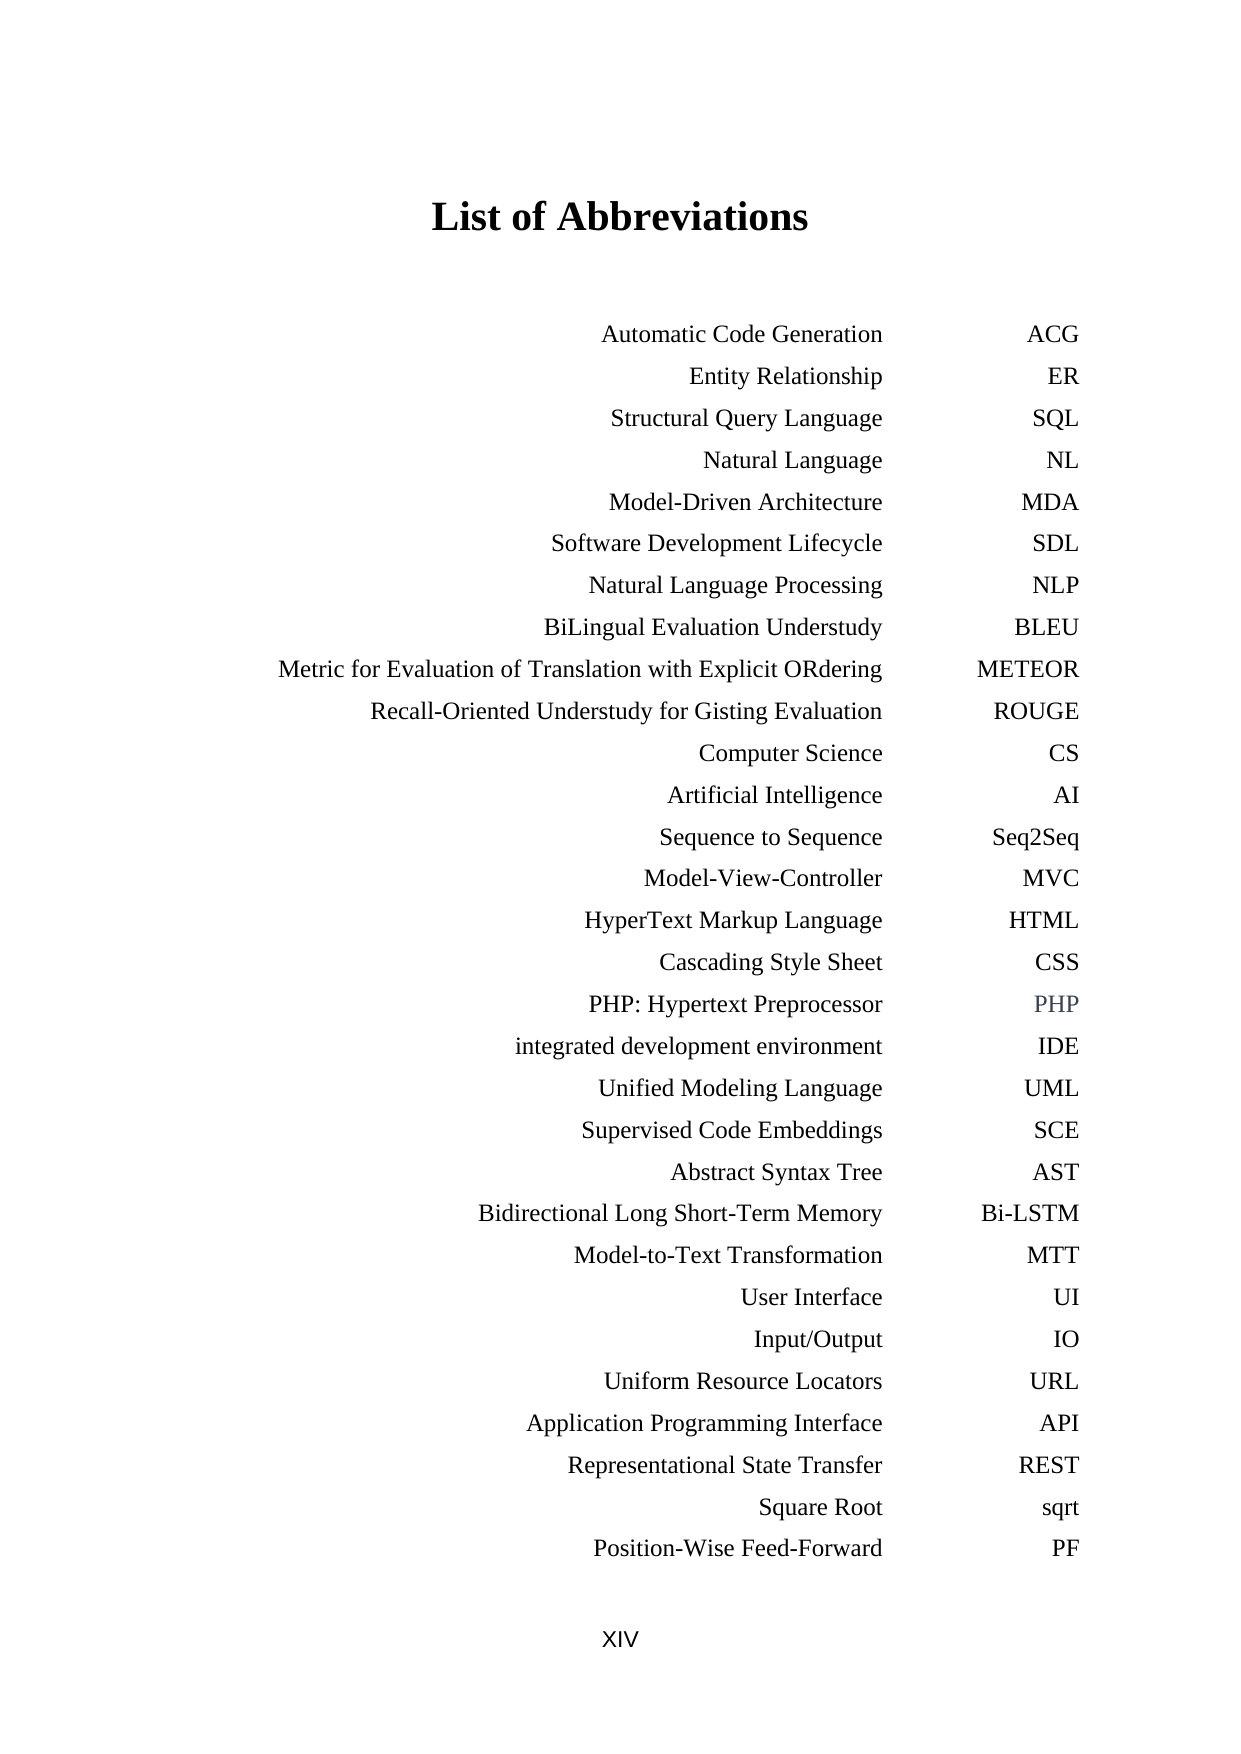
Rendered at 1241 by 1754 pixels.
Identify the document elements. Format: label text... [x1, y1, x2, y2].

table_cell MDA [894, 487, 1091, 528]
table_cell PF [894, 1534, 1091, 1575]
table_cell Computer Science [150, 738, 894, 780]
table_cell integrated development environment [150, 1031, 894, 1073]
table_cell Natural Language [150, 445, 894, 487]
table_cell Seq2Seq [894, 822, 1091, 863]
table_cell Entity Relationship [150, 361, 894, 403]
table_cell API [894, 1408, 1091, 1450]
table_cell Structural Query Language [150, 403, 894, 445]
table_cell Unified Modeling Language [150, 1073, 894, 1115]
table_cell Abstract Syntax Tree [150, 1157, 894, 1198]
table_cell URL [894, 1366, 1091, 1408]
table_cell Bidirectional Long Short-Term Memory [150, 1199, 894, 1240]
table_cell UI [894, 1282, 1091, 1324]
table_cell Supervised Code Embeddings [150, 1115, 894, 1157]
table_cell METEOR [894, 654, 1091, 696]
table_header ACG [894, 319, 1091, 361]
table_cell UML [894, 1073, 1091, 1115]
table_cell MVC [894, 864, 1091, 905]
table_cell PHP: Hypertext Preprocessor [150, 989, 894, 1031]
table_cell SCE [894, 1115, 1091, 1157]
table_cell User Interface [150, 1282, 894, 1324]
table_cell CS [894, 738, 1091, 780]
table_cell ROUGE [894, 696, 1091, 738]
table_cell sqrt [894, 1492, 1091, 1533]
table_cell AI [894, 780, 1091, 822]
subtitle List of Abbreviations [150, 192, 1090, 239]
table_cell Representational State Transfer [150, 1450, 894, 1492]
table_cell Input/Output [150, 1324, 894, 1366]
table_cell PHP [894, 989, 1091, 1031]
table_cell NLP [894, 570, 1091, 612]
table_cell Model-View-Controller [150, 864, 894, 905]
table_cell BLEU [894, 612, 1091, 654]
table_cell Artificial Intelligence [150, 780, 894, 822]
table_cell MTT [894, 1240, 1091, 1282]
table_cell Recall-Oriented Understudy for Gisting Evaluation [150, 696, 894, 738]
table_cell BiLingual Evaluation Understudy [150, 612, 894, 654]
table_cell IO [894, 1324, 1091, 1366]
table_cell IDE [894, 1031, 1091, 1073]
table_cell SDL [894, 529, 1091, 570]
table_cell Model-to-Text Transformation [150, 1240, 894, 1282]
table_cell Model-Driven Architecture [150, 487, 894, 528]
table_header Automatic Code Generation [150, 319, 894, 361]
table_cell AST [894, 1157, 1091, 1198]
table_cell Bi-LSTM [894, 1199, 1091, 1240]
table_cell Software Development Lifecycle [150, 529, 894, 570]
table_cell NL [894, 445, 1091, 487]
table_cell SQL [894, 403, 1091, 445]
table_cell REST [894, 1450, 1091, 1492]
table_cell Position-Wise Feed-Forward [150, 1534, 894, 1575]
table_cell Application Programming Interface [150, 1408, 894, 1450]
table_cell HTML [894, 905, 1091, 947]
table_cell HyperText Markup Language [150, 905, 894, 947]
table_cell Natural Language Processing [150, 570, 894, 612]
table_cell CSS [894, 947, 1091, 989]
table_cell Cascading Style Sheet [150, 947, 894, 989]
table_cell Square Root [150, 1492, 894, 1533]
table_cell Uniform Resource Locators [150, 1366, 894, 1408]
table_cell Sequence to Sequence [150, 822, 894, 863]
table_cell ER [894, 361, 1091, 403]
table_cell Metric for Evaluation of Translation with Explicit ORdering [150, 654, 894, 696]
